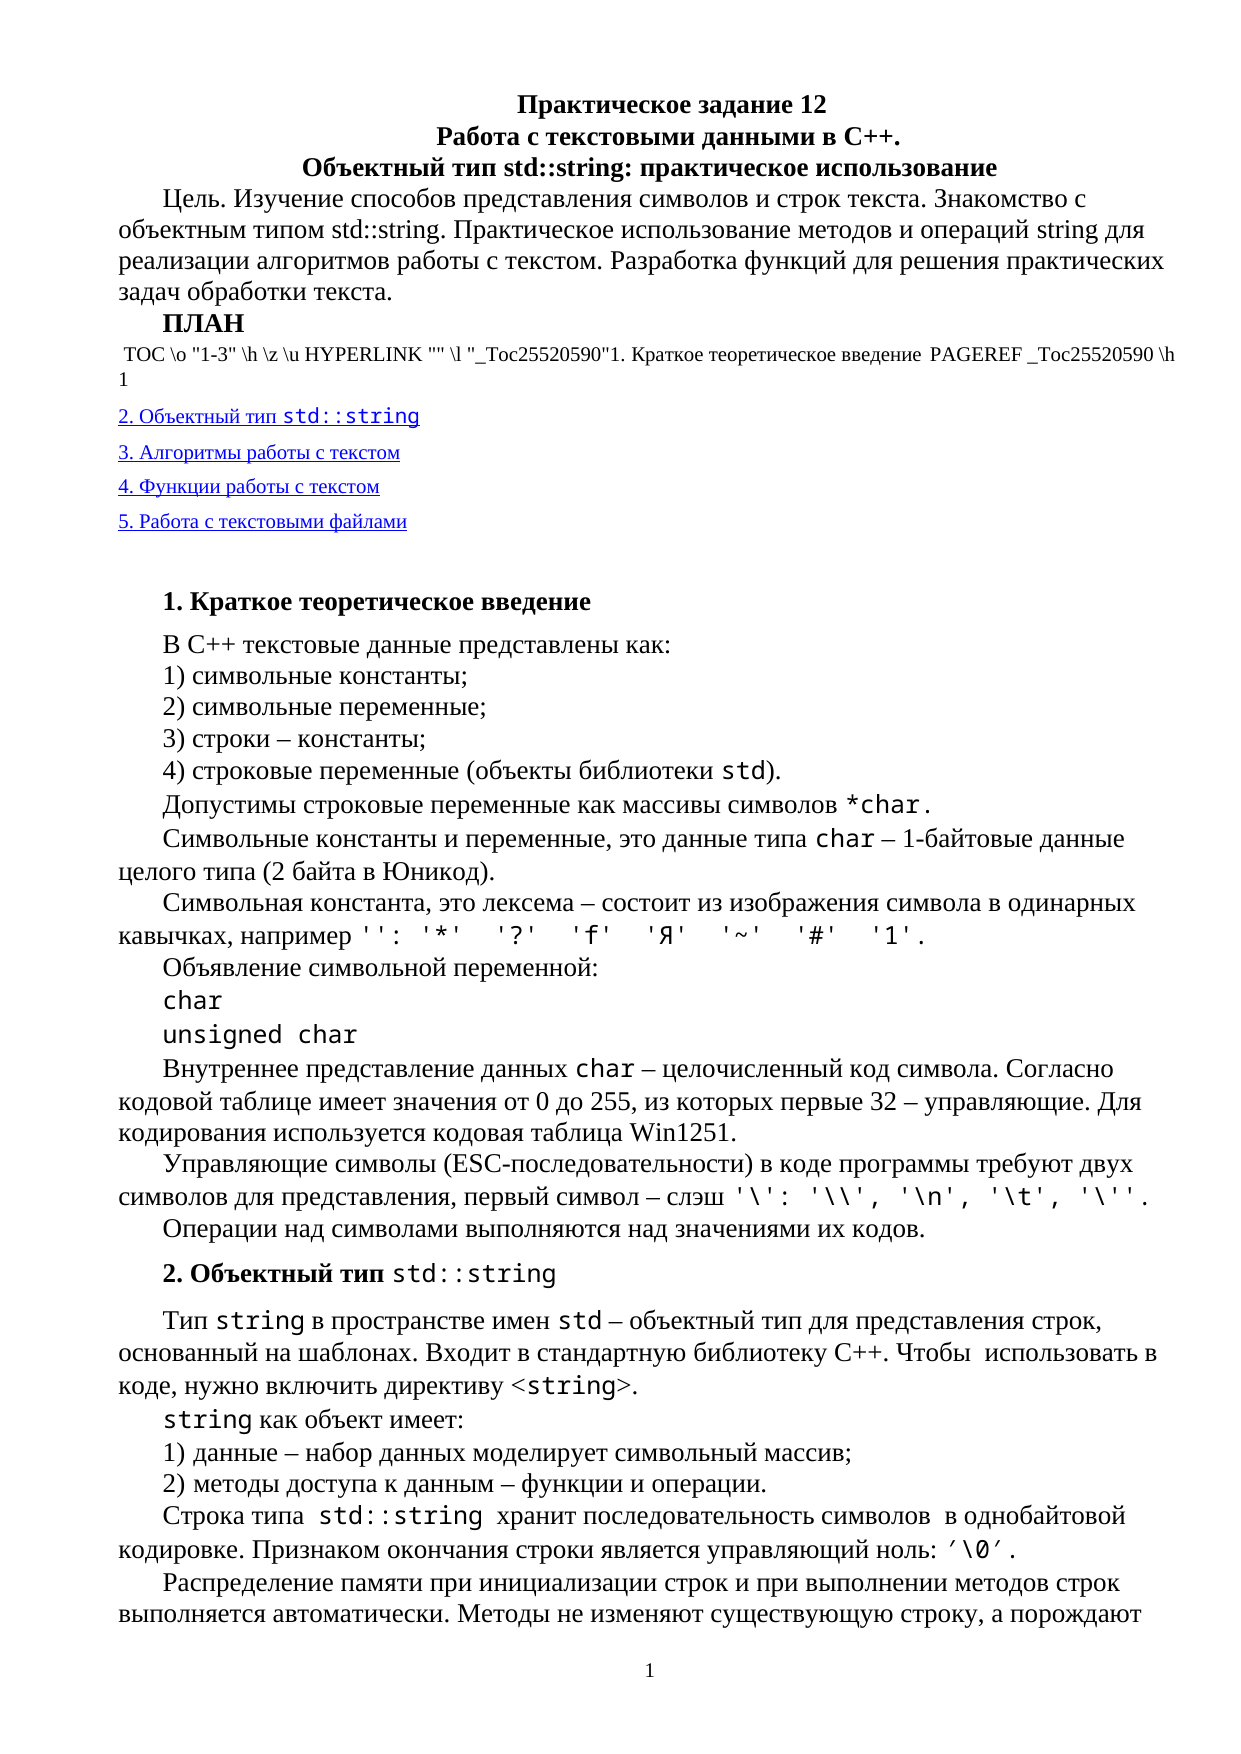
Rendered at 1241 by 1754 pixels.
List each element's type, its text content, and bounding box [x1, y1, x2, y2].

text string как объект имеет: [118, 1402, 1181, 1436]
text unsigned char [118, 1017, 1181, 1051]
list методы доступа к данным – функции и операции. [162, 1467, 1181, 1498]
text Строка типа std::string хранит последовательность символов в однобайтовой кодировке. Признаком окончания строки является управляющий ноль: ′\0′. [118, 1498, 1181, 1566]
text Тип string в пространстве имен std – объектный тип для представления строк, основанный на шаблонах. Входит в стандартную библиотеку C++. Чтобы использовать в коде, нужно включить директиву <string>. [118, 1302, 1181, 1402]
text 2. Объектный тип std::string [118, 1256, 1181, 1290]
text 4) строковые переменные (объекты библиотеки std). [118, 753, 1181, 787]
text Практическое задание 12 [118, 89, 1181, 120]
text Символьные константы и переменные, это данные типа char – 1-байтовые данные целого типа (2 байта в Юникод). [118, 821, 1181, 886]
text Управляющие символы (ESC-последовательности) в коде программы требуют двух символов для представления, первый символ – слэш '\': '\\', '\n', '\t', '\''. [118, 1147, 1181, 1212]
text Объявление символьной переменной: [118, 951, 1181, 982]
text 3) строки – константы; [118, 722, 1181, 753]
text В С++ текстовые данные представлены как: [118, 628, 1181, 659]
text Символьная константа, это лексема ‒ состоит из изображения символа в одинарных кавычках, например '': '*' '?' 'f' 'Я' '~' '#' '1'. [118, 886, 1181, 951]
text 2) символьные переменные; [118, 691, 1181, 722]
text Цель. Изучение способов представления символов и строк текста. Знакомство с объектным типом std::string. Практическое использование методов и операций string для реализации алгоритмов работы с текстом. Разработка функций для решения практических задач обработки текста. [118, 182, 1181, 307]
text Работа с текстовыми данными в С++. Объектный тип std::string: практическое использование [118, 120, 1181, 182]
text Допустимы строковые переменные как массивы символов *char. [118, 787, 1181, 821]
text Внутреннее представление данных char – целочисленный код символа. Согласно кодовой таблице имеет значения от 0 до 255, из которых первые 32 – управляющие. Для кодирования используется кодовая таблица Win1251. [118, 1051, 1181, 1147]
text ПЛАН [118, 307, 1181, 338]
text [118, 1566, 1181, 1628]
list данные – набор данных моделирует символьный массив; [162, 1436, 1181, 1467]
text char [118, 982, 1181, 1017]
text Операции над символами выполняются над значениями их кодов. [118, 1212, 1181, 1243]
text 1. Краткое теоретическое введение [118, 584, 1181, 616]
text 1) символьные константы; [118, 659, 1181, 691]
